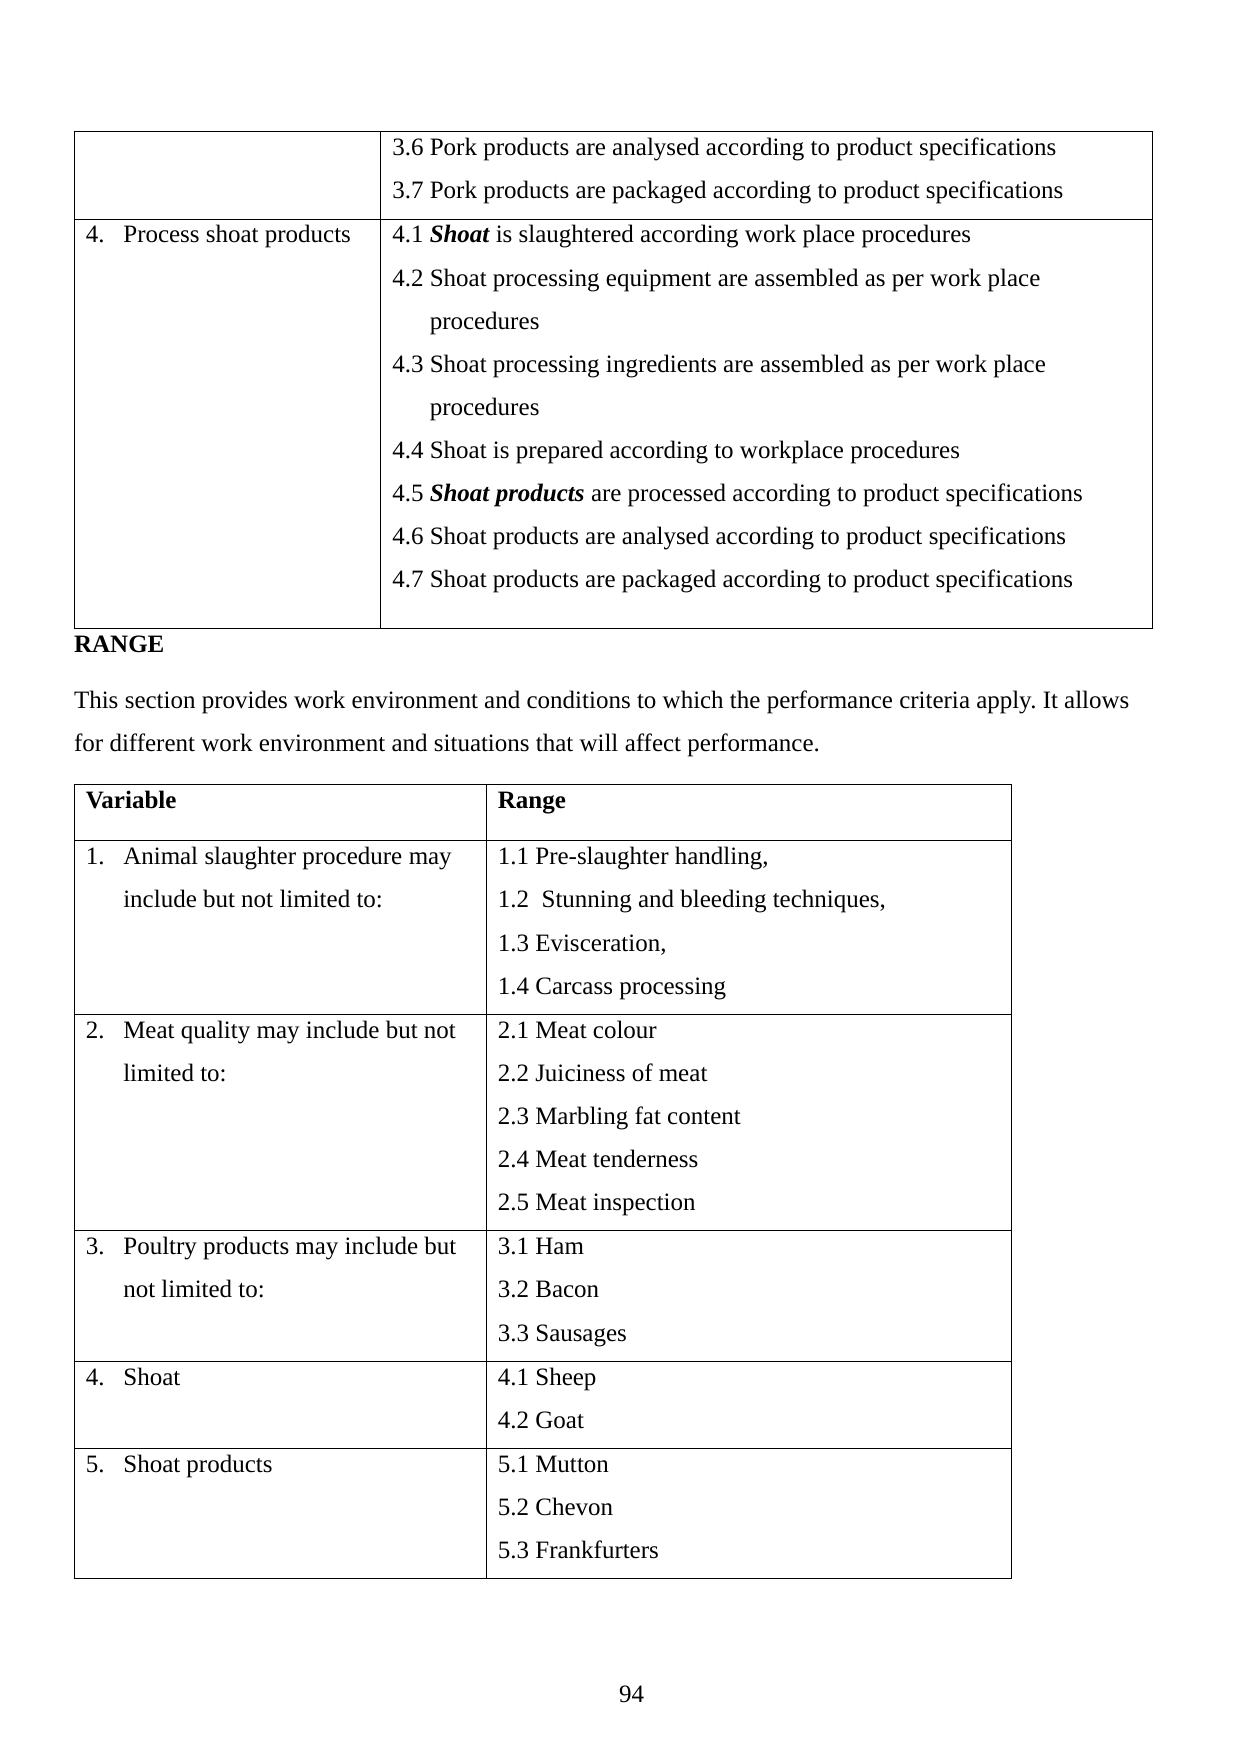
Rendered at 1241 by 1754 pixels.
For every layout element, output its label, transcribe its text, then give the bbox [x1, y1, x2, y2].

table_cell Sheep Goat [487, 1362, 1011, 1448]
text RANGE [74, 629, 1152, 658]
table_cell Pre-slaughter handling, Stunning and bleeding techniques, Evisceration, Carcass processing [487, 841, 1011, 1014]
table_cell Animal slaughter procedure may include but not limited to: [75, 841, 486, 1014]
table_cell Process shoat products [75, 220, 380, 628]
table_cell Meat colour Juiciness of meat Marbling fat content Meat tenderness Meat inspection [487, 1015, 1011, 1230]
text This section provides work environment and conditions to which the performance criteria apply. It allows for different work environment and situations that will affect performance. [74, 685, 1152, 757]
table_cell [487, 1449, 1011, 1578]
table_cell Shoat is slaughtered according work place procedures Shoat processing equipment are assembled as per work place procedures Shoat processing ingredients are assembled as per work place procedures Shoat is prepared according to workplace procedures Shoat products are processed according to product specifications Shoat products are analysed according to product specifications Shoat products are packaged according to product specifications [381, 220, 1152, 628]
table_cell Poultry products may include but not limited to: [75, 1231, 486, 1361]
table_cell Meat quality may include but not limited to: [75, 1015, 486, 1230]
table_header Range [487, 785, 1011, 840]
table_cell Shoat [75, 1362, 486, 1448]
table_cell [381, 132, 1152, 218]
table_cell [75, 132, 380, 218]
table_cell Shoat products [75, 1449, 486, 1578]
table_cell Ham Bacon Sausages [487, 1231, 1011, 1361]
table_header Variable [75, 785, 486, 840]
